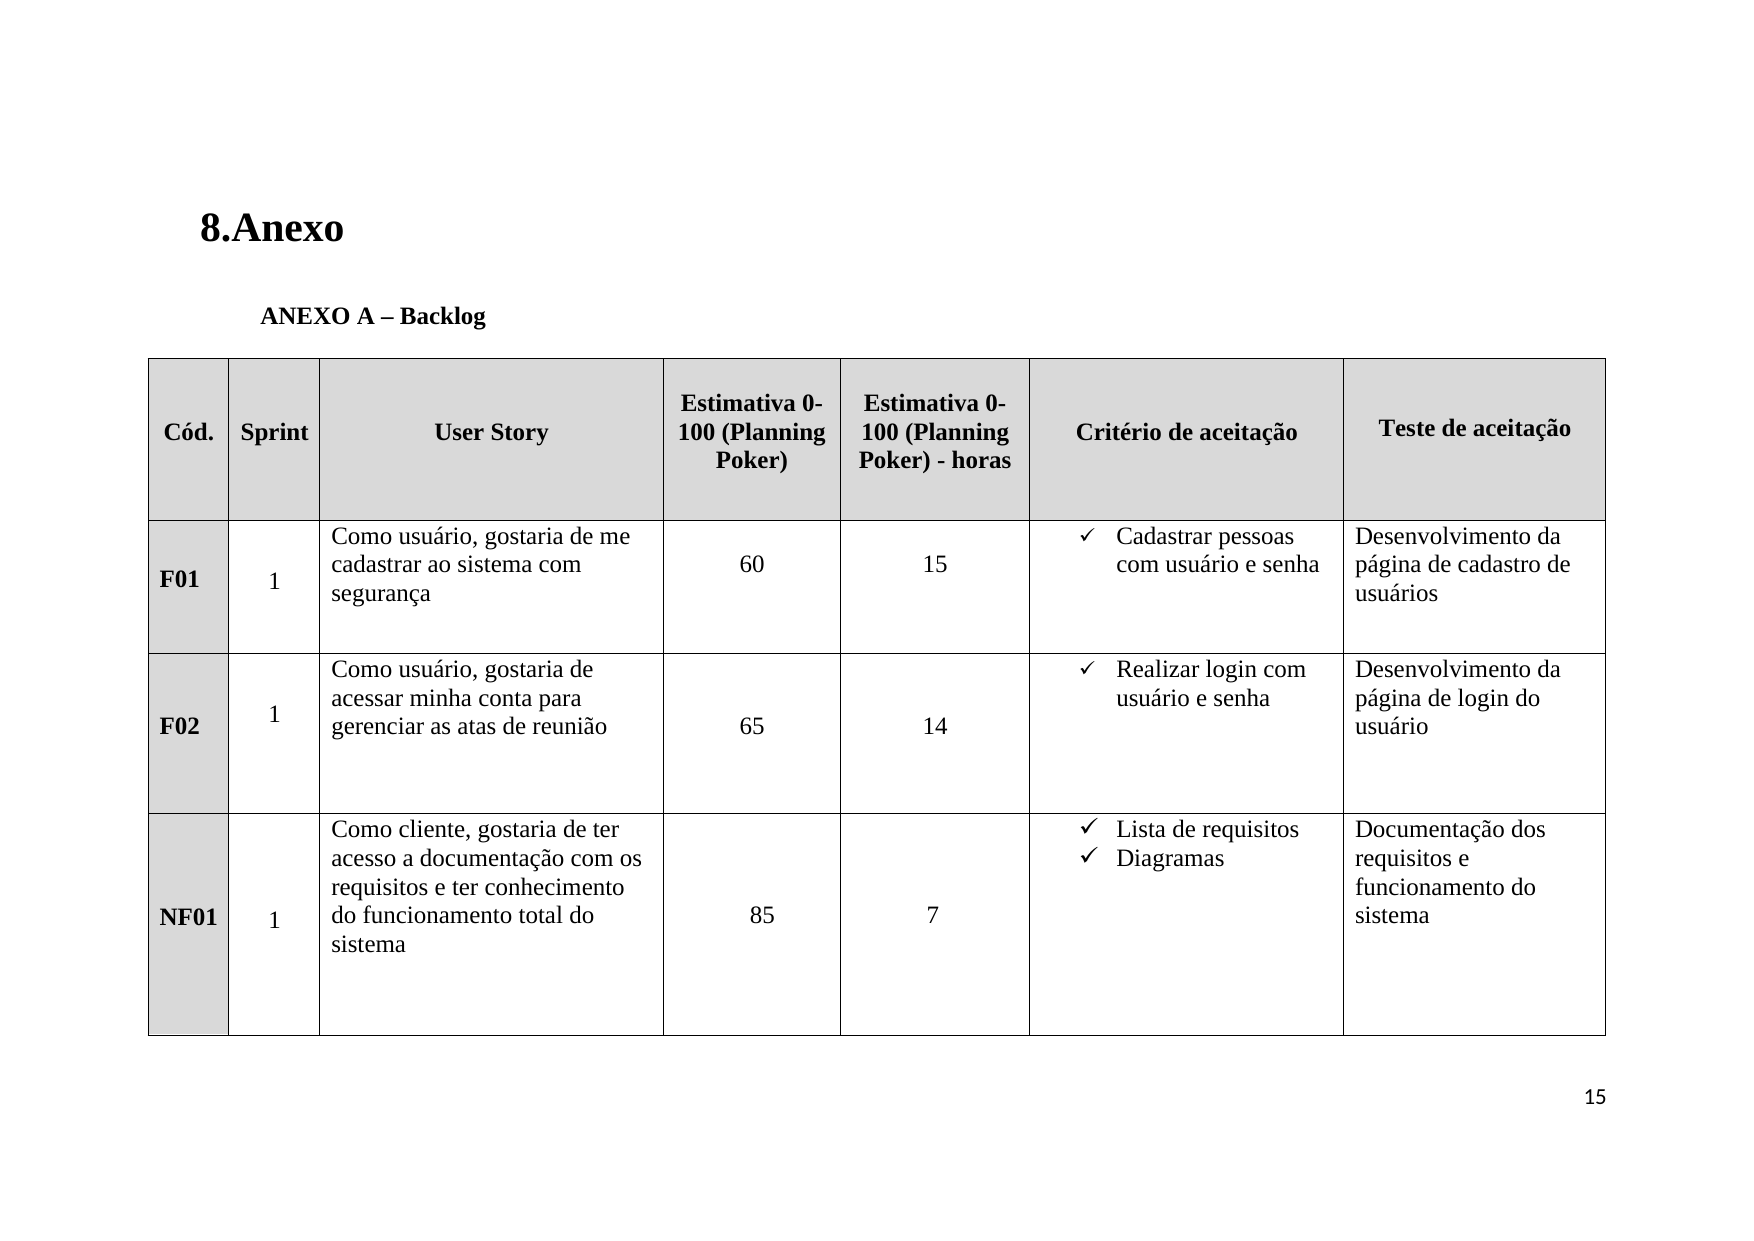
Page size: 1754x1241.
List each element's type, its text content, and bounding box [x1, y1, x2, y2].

table_cell Realizar login com usuário e senha [1030, 654, 1343, 813]
table_cell 85 [664, 814, 840, 1034]
table_cell 14 [841, 654, 1029, 813]
table_cell Como usuário, gostaria de acessar minha conta para gerenciar as atas de reunião [320, 654, 663, 813]
table_header Teste de aceitação [1344, 359, 1605, 520]
table_cell 1 [229, 521, 319, 653]
subtitle 8.Anexo [148, 202, 1606, 250]
table_cell 65 [664, 654, 840, 813]
table_cell Como cliente, gostaria de ter acesso a documentação com os requisitos e ter conhecimento do funcionamento total do sistema [320, 814, 663, 1034]
table_cell NF01 [149, 814, 228, 1034]
table_header Estimativa 0-100 (Planning Poker) - horas [841, 359, 1029, 520]
table_header User Story [320, 359, 663, 520]
table_cell Desenvolvimento da página de login do usuário [1344, 654, 1605, 813]
table_cell Desenvolvimento da página de cadastro de usuários [1344, 521, 1605, 653]
table_cell 60 [664, 521, 840, 653]
table_cell 1 [229, 814, 319, 1034]
table_cell F02 [149, 654, 228, 813]
table_cell 15 [841, 521, 1029, 653]
text ANEXO A – Backlog [260, 301, 1606, 329]
table_header Critério de aceitação [1030, 359, 1343, 520]
table_cell Lista de requisitos Diagramas [1030, 814, 1343, 1034]
table_cell 7 [841, 814, 1029, 1034]
table_cell Documentação dos requisitos e funcionamento do sistema [1344, 814, 1605, 1034]
table_cell F01 [149, 521, 228, 653]
table_header Cód. [149, 359, 228, 520]
table_cell Como usuário, gostaria de me cadastrar ao sistema com segurança [320, 521, 663, 653]
table_cell 1 [229, 654, 319, 813]
table_header Sprint [229, 359, 319, 520]
table_cell Cadastrar pessoas com usuário e senha [1030, 521, 1343, 653]
table_header Estimativa 0-100 (Planning Poker) [664, 359, 840, 520]
